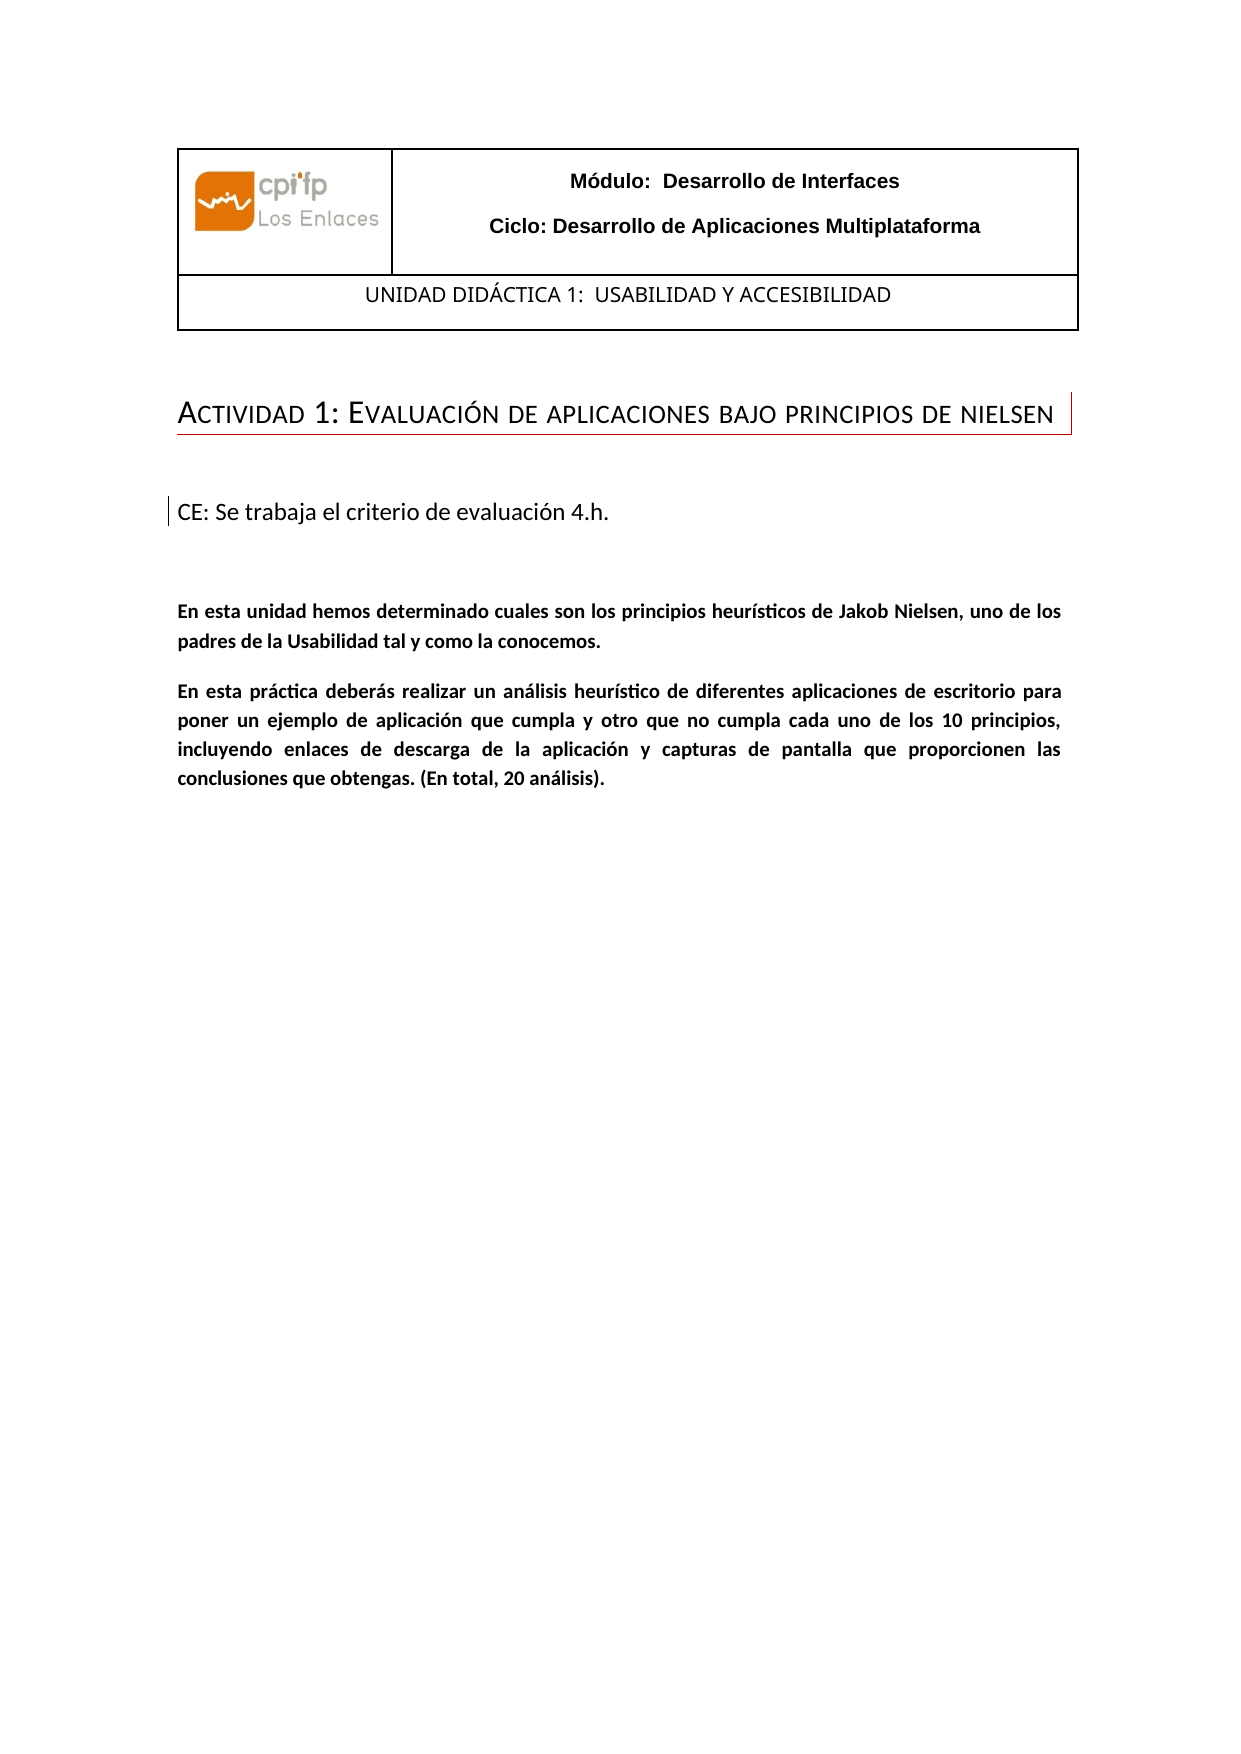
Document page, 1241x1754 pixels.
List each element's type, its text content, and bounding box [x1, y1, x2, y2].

text CE: Se trabaja el criterio de evaluación 4.h. [169, 496, 1063, 526]
text En esta unidad hemos determinado cuales son los principios heurísticos de Jakob Nielsen, uno de los padres de la Usabilidad tal y como la conocemos. [177, 599, 1063, 653]
table_cell UNIDAD DIDÁCTICA 1: USABILIDAD Y ACCESIBILIDAD [179, 276, 1077, 329]
table_header [179, 150, 391, 273]
subtitle Actividad 1: Evaluación de aplicaciones bajo principios de nielsen [177, 392, 1071, 434]
table_header Módulo: Desarrollo de Interfaces Ciclo: Desarrollo de Aplicaciones Multiplataforma [393, 150, 1077, 273]
picture [191, 170, 382, 233]
text En esta práctica deberás realizar un análisis heurístico de diferentes aplicaciones de escritorio para poner un ejemplo de aplicación que cumpla y otro que no cumpla cada uno de los 10 principios, incluyendo enlaces de descarga de la aplicación y capturas de pantalla que proporcionen las conclusiones que obtengas. (En total, 20 análisis). [177, 678, 1063, 791]
